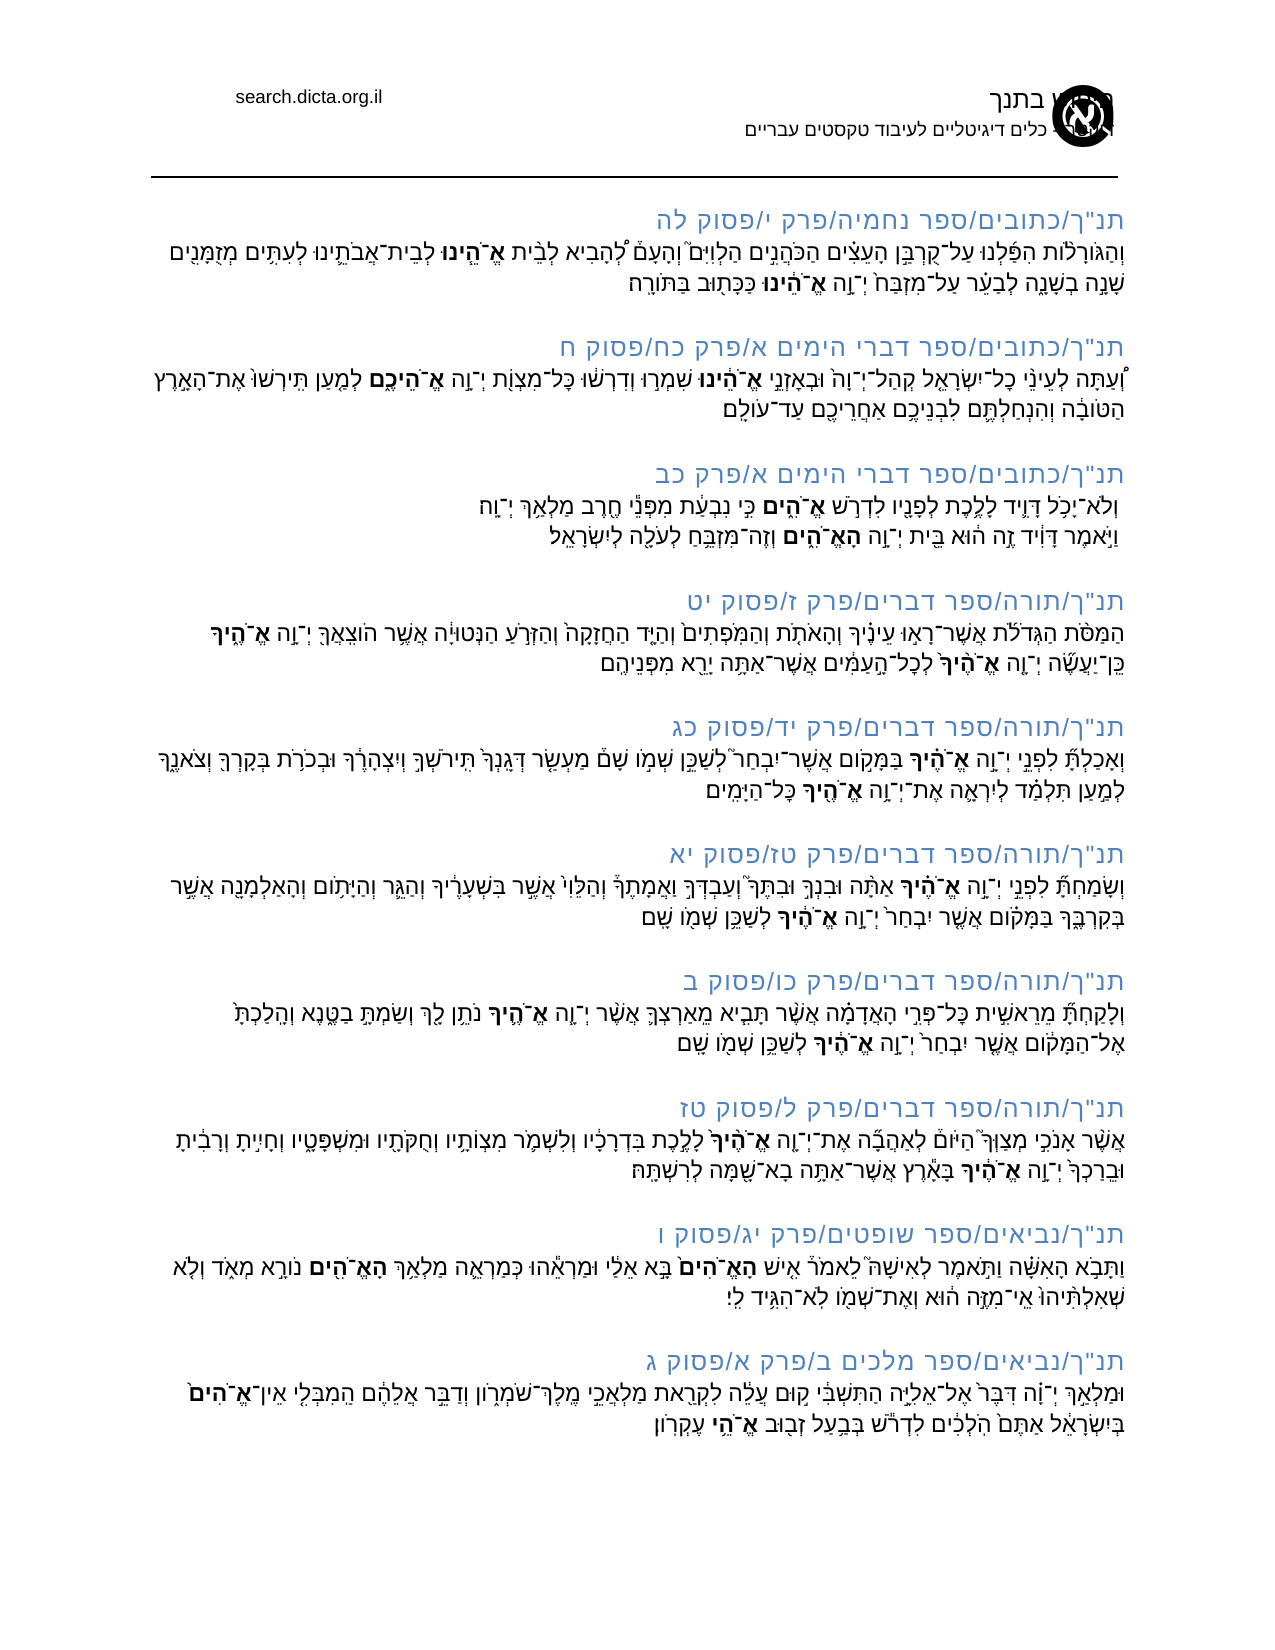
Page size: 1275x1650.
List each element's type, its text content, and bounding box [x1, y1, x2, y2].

subtitle תנ"ך/תורה/ספר דברים/פרק כו/פסוק ב [150, 967, 1125, 996]
text אֲשֶׁ֨ר אָנֹכִ֣י מְצַוְּךָ֮ הַיֹּום֒ לְאַהֲבָ֞ה אֶת־יְ־וָ֤ה אֱ־ֹהֶ֨יךָ֙ לָלֶ֣כֶת בִּדְרָכָ֔יו וְלִשְׁמֹ֛ר מִצְוֹתָ֥יו וְחֻקֹּתָ֖יו וּמִשְׁפָּטָ֑יו וְחָיִ֣יתָ וְרָבִ֔יתָ וּבֵֽרַכְךָ֙ יְ־וָ֣ה אֱ־ֹהֶ֔יךָ בָּאָ֕רֶץ אֲשֶׁר־אַתָּ֥ה בָא־שָׁ֖מָּה לְרִשְׁתָּֽהּ׃ [150, 1127, 1125, 1183]
text וְשָׂמַחְתָּ֞ לִפְנֵ֣י יְ־וָ֣ה אֱ־ֹהֶ֗יךָ אַתָּ֨ה וּבִנְךָ֣ וּבִתֶּךָ֮ וְעַבְדְּךָ֣ וַאֲמָתֶךָ֒ וְהַלֵּוִי֙ אֲשֶׁ֣ר בִּשְׁעָרֶ֔יךָ וְהַגֵּ֛ר וְהַיָּתֹ֥ום וְהָאַלְמָנָ֖ה אֲשֶׁ֣ר בְּקִרְבֶּ֑ךָ בַּמָּקֹ֗ום אֲשֶׁ֤ר יִבְחַר֙ יְ־וָ֣ה אֱ־ֹהֶ֔יךָ לְשַׁכֵּ֥ן שְׁמֹ֖ו שָֽׁם׃ [150, 873, 1125, 930]
subtitle תנ"ך/נביאים/ספר מלכים ב/פרק א/פסוק ג [150, 1347, 1125, 1376]
subtitle תנ"ך/כתובים/ספר דברי הימים א/פרק כח/פסוק ח [150, 333, 1125, 362]
subtitle תנ"ך/נביאים/ספר שופטים/פרק יג/פסוק ו [150, 1221, 1125, 1249]
subtitle תנ"ך/תורה/ספר דברים/פרק טז/פסוק יא [150, 840, 1125, 869]
subtitle תנ"ך/כתובים/ספר נחמיה/פרק י/פסוק לה [150, 206, 1125, 235]
subtitle תנ"ך/תורה/ספר דברים/פרק ל/פסוק טז [150, 1094, 1125, 1122]
subtitle תנ"ך/כתובים/ספר דברי הימים א/פרק כב [150, 460, 1125, 489]
text וְלָקַחְתָּ֞ מֵרֵאשִׁ֣ית כׇּל־פְּרִ֣י הָאֲדָמָ֗ה אֲשֶׁ֨ר תָּבִ֧יא מֵֽאַרְצְךָ֛ אֲשֶׁ֨ר יְ־וָ֧ה אֱ־ֹהֶ֛יךָ נֹתֵ֥ן לָ֖ךְ וְשַׂמְתָּ֣ בַטֶּ֑נֶא וְהָֽלַכְתָּ֙ אֶל־הַמָּקֹ֔ום אֲשֶׁ֤ר יִבְחַר֙ יְ־וָ֣ה אֱ־ֹהֶ֔יךָ לְשַׁכֵּ֥ן שְׁמֹ֖ו שָֽׁם׃ [150, 1000, 1125, 1057]
text וּמַלְאַ֣ךְ יְ־וָ֗ה דִּבֶּר֙ אֶל־אֵלִיָּ֣ה הַתִּשְׁבִּ֔י ק֣וּם עֲלֵ֔ה לִקְרַ֖את מַלְאֲכֵ֣י מֶֽלֶךְ־שֹׁמְרֹ֑ון וְדַבֵּ֣ר אֲלֵהֶ֔ם הַֽמִבְּלִ֤י אֵין־אֱ־ֹהִים֙ בְּיִשְׂרָאֵ֔ל אַתֶּם֙ הֹֽלְכִ֔ים לִדְרֹ֕שׁ בְּבַ֥עַל זְב֖וּב אֱ־ֹהֵ֥י עֶקְרֹֽון׃ [150, 1380, 1125, 1437]
text וְאָכַלְתָּ֞ לִפְנֵ֣י יְ־וָ֣ה אֱ־ֹהֶ֗יךָ בַּמָּקֹ֣ום אֲשֶׁר־יִבְחַר֮ לְשַׁכֵּ֣ן שְׁמֹ֣ו שָׁם֒ מַעְשַׂ֤ר דְּגָֽנְךָ֙ תִּֽירֹשְׁךָ֣ וְיִצְהָרֶ֔ךָ וּבְכֹרֹ֥ת בְּקָרְךָ֖ וְצֹאנֶ֑ךָ לְמַ֣עַן תִּלְמַ֗ד לְיִרְאָ֛ה אֶת־יְ־וָ֥ה אֱ־ֹהֶ֖יךָ כׇּל־הַיָּמִֽים׃ [150, 746, 1125, 803]
subtitle תנ"ך/תורה/ספר דברים/פרק ז/פסוק יט [150, 587, 1125, 615]
text וְ֠עַתָּה לְעֵינֵ֨י כׇל־יִשְׂרָאֵ֤ל קְהַל־יְ־וָה֙ וּבְאׇזְנֵ֣י אֱ־ֹהֵ֔ינוּ שִׁמְר֣וּ וְדִרְשׁ֔וּ כׇּל־מִצְוֹ֖ת יְ־וָ֣ה אֱ־ֹהֵיכֶ֑ם לְמַ֤עַן תִּֽירְשׁוּ֙ אֶת־הָאָ֣רֶץ הַטֹּובָ֔ה וְהִנְחַלְתֶּ֛ם לִבְנֵיכֶ֥ם אַחֲרֵיכֶ֖ם עַד־עֹולָֽם׃ [150, 366, 1125, 423]
text וְלֹא־יָכֹ֥ל דָּוִ֛יד לָלֶ֥כֶת לְפָנָ֖יו לִדְרֹ֣שׁ אֱ־ֹהִ֑ים כִּ֣י נִבְעַ֔ת מִפְּנֵ֕י חֶ֖רֶב מַלְאַ֥ךְ יְ־וָֽה׃ וַיֹּ֣אמֶר דָּוִ֔יד זֶ֣ה ה֔וּא בֵּ֖ית יְ־וָ֣ה הָאֱ־ֹהִ֑ים וְזֶה־מִּזְבֵּ֥חַ לְעֹלָ֖ה לְיִשְׂרָאֵֽל׃ [150, 493, 1125, 549]
text הַמַּסֹּ֨ת הַגְּדֹלֹ֜ת אֲשֶׁר־רָא֣וּ עֵינֶ֗יךָ וְהָאֹתֹ֤ת וְהַמֹּֽפְתִים֙ וְהַיָּ֤ד הַחֲזָקָה֙ וְהַזְּרֹ֣עַ הַנְּטוּיָ֔ה אֲשֶׁ֥ר הֹוצִֽאֲךָ֖ יְ־וָ֣ה אֱ־ֹהֶ֑יךָ כֵּֽן־יַעֲשֶׂ֞ה יְ־וָ֤ה אֱ־ֹהֶ֨יךָ֙ לְכׇל־הָ֣עַמִּ֔ים אֲשֶׁר־אַתָּ֥ה יָרֵ֖א מִפְּנֵיהֶֽם׃ [150, 620, 1125, 676]
text וְהַגֹּורָלֹ֨ות הִפַּ֜לְנוּ עַל־קֻרְבַּ֣ן הָעֵצִ֗ים הַכֹּהֲנִ֣ים הַלְוִיִּם֮ וְהָעָם֒ לְ֠הָבִיא לְבֵ֨ית אֱ־ֹהֵ֧ינוּ לְבֵית־אֲבֹתֵ֛ינוּ לְעִתִּ֥ים מְזֻמָּנִ֖ים שָׁנָ֣ה בְשָׁנָ֑ה לְבַעֵ֗ר עַל־מִזְבַּח֙ יְ־וָ֣ה אֱ־ֹהֵ֔ינוּ כַּכָּת֖וּב בַּתֹּורָֽה׃ [150, 239, 1125, 296]
picture [1052, 85, 1114, 147]
text וַתָּבֹ֣א הָאִשָּׁ֗ה וַתֹּ֣אמֶר לְאִישָׁהּ֮ לֵאמֹר֒ אִ֤ישׁ הָאֱ־ֹהִים֙ בָּ֣א אֵלַ֔י וּמַרְאֵ֕הוּ כְּמַרְאֵ֛ה מַלְאַ֥ךְ הָאֱ־ֹהִ֖ים נֹורָ֣א מְאֹ֑ד וְלֹ֤א שְׁאִלְתִּ֨יהוּ֙ אֵֽי־מִזֶּ֣ה ה֔וּא וְאֶת־שְׁמֹ֖ו לֹֽא־הִגִּ֥יד לִֽי׃ [150, 1253, 1125, 1310]
subtitle תנ"ך/תורה/ספר דברים/פרק יד/פסוק כג [150, 713, 1125, 742]
